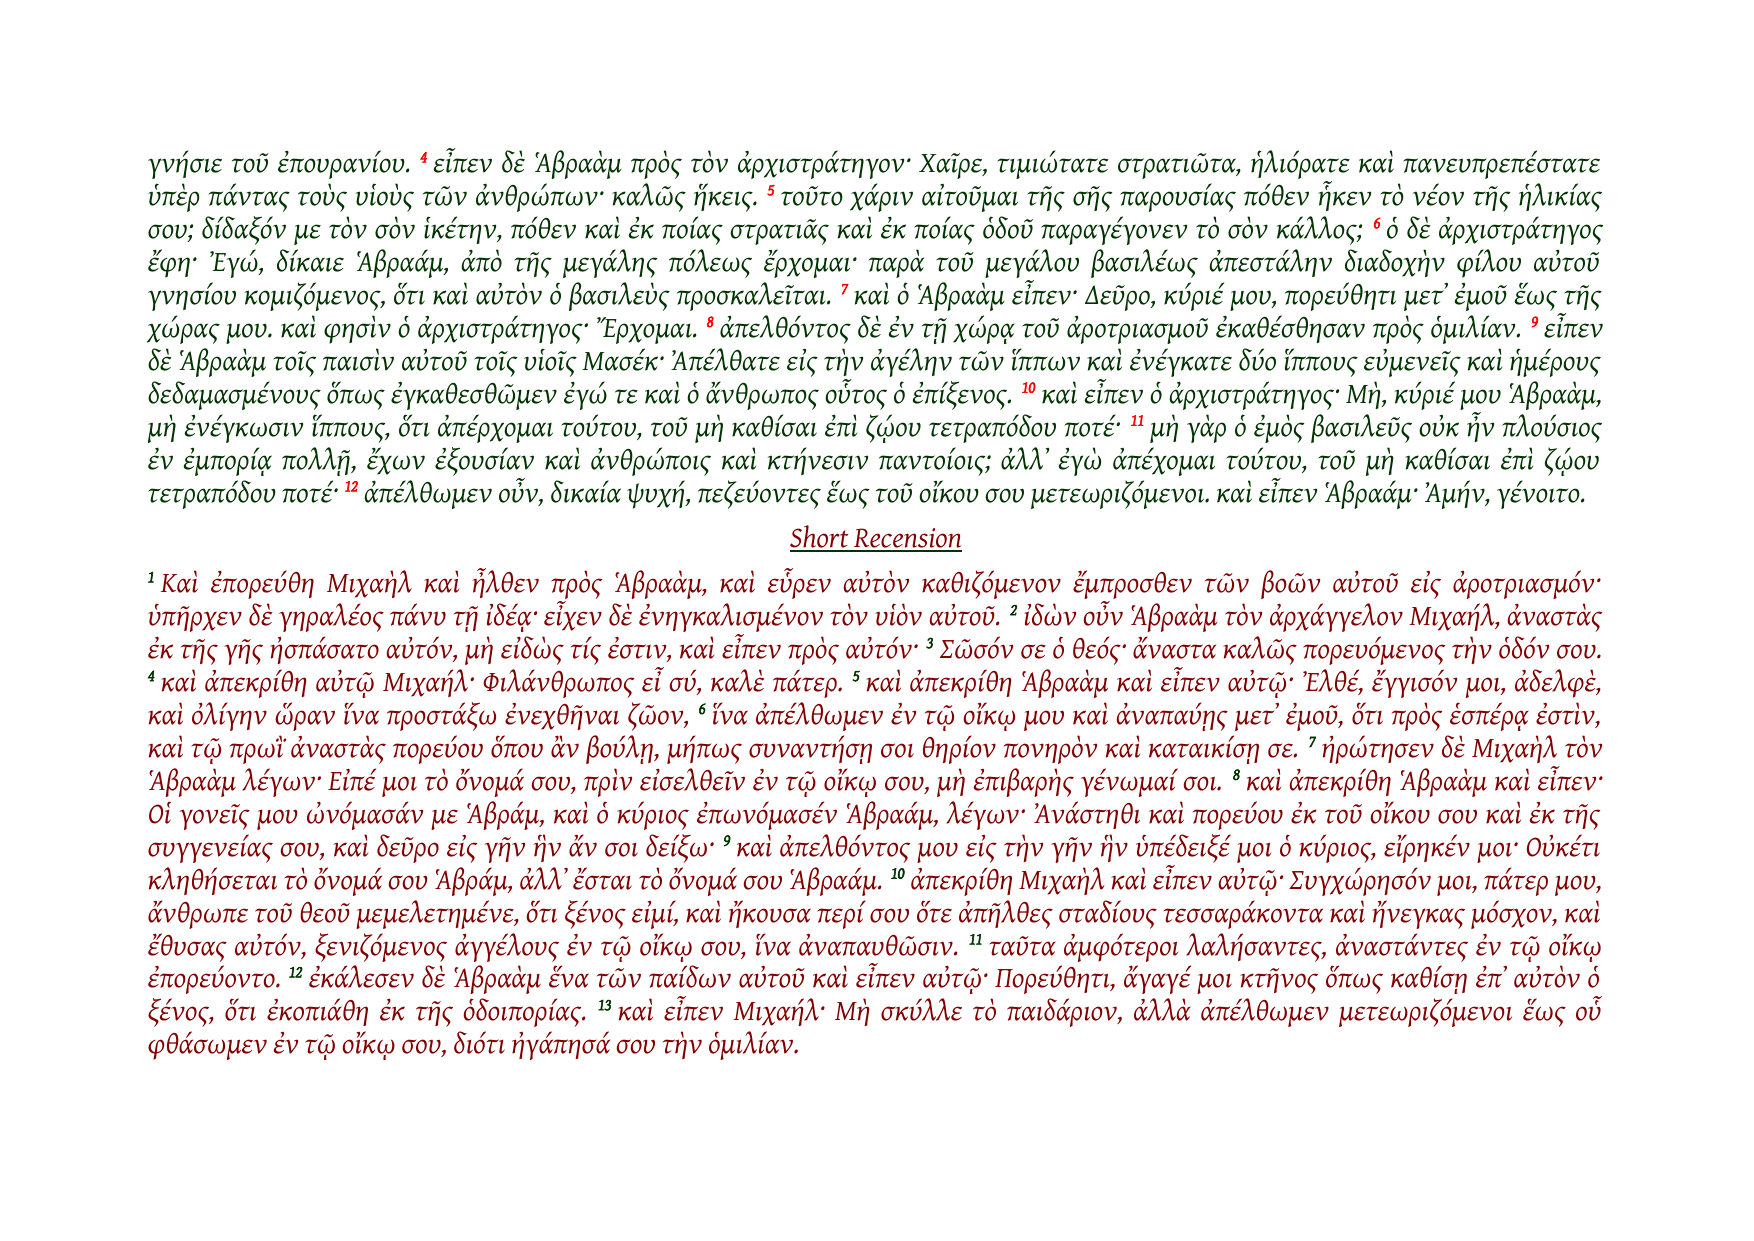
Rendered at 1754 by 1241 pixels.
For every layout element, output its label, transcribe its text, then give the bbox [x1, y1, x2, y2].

text 1 Καὶ ἐπορεύθη Μιχαὴλ καὶ ἦλθεν πρὸς Ἁβραὰμ, καὶ εὗρεν αὐτὸν καθιζόμενον ἔμπροσθεν τῶν βοῶν αὐτοῦ εἰς ἀροτριασμόν· ὑπῆρχεν δὲ γηραλέος πάνυ τῇ ἰδέᾳ· εἶχεν δὲ ἐνηγκαλισμένον τὸν υἱὸν αὐτοῦ. 2 ἰδὼν οὖν Ἁβραὰμ τὸν ἀρχάγγελον Μιχαήλ, ἀναστὰς ἐκ τῆς γῆς ἠσπάσατο αὐτόν, μὴ εἰδὼς τίς ἐστιν, καὶ εἶπεν πρὸς αὐτόν· 3 Σῶσόν σε ὁ θεός· ἄναστα καλῶς πορευόμενος τὴν ὁδόν σου. 4 καὶ ἀπεκρίθη αὐτῷ Μιχαήλ· Φιλάνθρωπος εἶ σύ, καλὲ πάτερ. 5 καὶ ἀπεκρίθη Ἁβραὰμ καὶ εἶπεν αὐτῷ· Ἐλθέ, ἔγγισόν μοι, ἀδελφὲ, καὶ ὀλίγην ὥραν ἵνα προστάξω ἐνεχθῆναι ζῶον, 6 ἵνα ἀπέλθωμεν ἐν τῷ οἴκῳ μου καὶ ἀναπαύῃς μετ᾽ ἐμοῦ, ὅτι πρὸς ἑσπέρᾳ ἐστὶν, καὶ τῷ πρωῒ ἀναστὰς πορεύου ὅπου ἂν βούλῃ, μήπως συναντήσῃ σοι θηρίον πονηρὸν καὶ καταικίσῃ σε. 7 ἠρώτησεν δὲ Μιχαὴλ τὸν Ἁβραὰμ λέγων· Εἰπέ μοι τὸ ὄνομά σου, πρὶν εἰσελθεῖν ἐν τῷ οἴκῳ σου, μὴ ἐπιβαρὴς γένωμαί σοι. 8 καὶ ἀπεκρίθη Ἁβραὰμ καὶ εἶπεν· Οἱ γονεῖς μου ὠνόμασάν με Ἁβράμ, καὶ ὁ κύριος ἐπωνόμασέν Ἁβραάμ, λέγων· Ἀνάστηθι καὶ πορεύου ἐκ τοῦ οἴκου σου καὶ ἐκ τῆς συγγενείας σου, καὶ δεῦρο εἰς γῆν ἣν ἄν σοι δείξω· 9 καὶ ἀπελθόντος μου εἰς τὴν γῆν ἣν ὑπέδειξέ μοι ὁ κύριος, εἴρηκέν μοι· Οὐκέτι κληθήσεται τὸ ὄνομά σου Ἁβράμ, ἀλλ᾽ ἔσται τὸ ὄνομά σου Ἁβραάμ. 10 ἀπεκρίθη Μιχαὴλ καὶ εἶπεν αὐτῷ· Συγχώρησόν μοι, πάτερ μου, ἄνθρωπε τοῦ θεοῦ μεμελετημένε, ὅτι ξένος εἰμί, καὶ ἤκουσα περί σου ὅτε ἀπῆλθες σταδίους τεσσαράκοντα καὶ ἤνεγκας μόσχον, καὶ ἔθυσας αὐτόν, ξενιζόμενος ἀγγέλους ἐν τῷ οἴκῳ σου, ἵνα ἀναπαυθῶσιν. 11 ταῦτα ἀμφότεροι λαλήσαντες, ἀναστάντες ἐν τῷ οἴκῳ ἐπορεύοντο. 12 ἐκάλεσεν δὲ Ἁβραὰμ ἕνα τῶν παίδων αὐτοῦ καὶ εἶπεν αὐτῷ· Πορεύθητι, ἄγαγέ μοι κτῆνος ὅπως καθίσῃ ἐπ᾽ αὐτὸν ὁ ξένος, ὅτι ἐκοπιάθη ἐκ τῆς ὁδοιπορίας. 13 καὶ εἶπεν Μιχαήλ· Μὴ σκύλλε τὸ παιδάριον, ἀλλὰ ἀπέλθωμεν μετεωριζόμενοι ἕως οὗ φθάσωμεν ἐν τῷ οἴκῳ σου, διότι ἠγάπησά σου τὴν ὁμιλίαν. [148, 568, 1606, 1061]
text Short Recension [148, 522, 1606, 555]
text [148, 148, 1606, 510]
